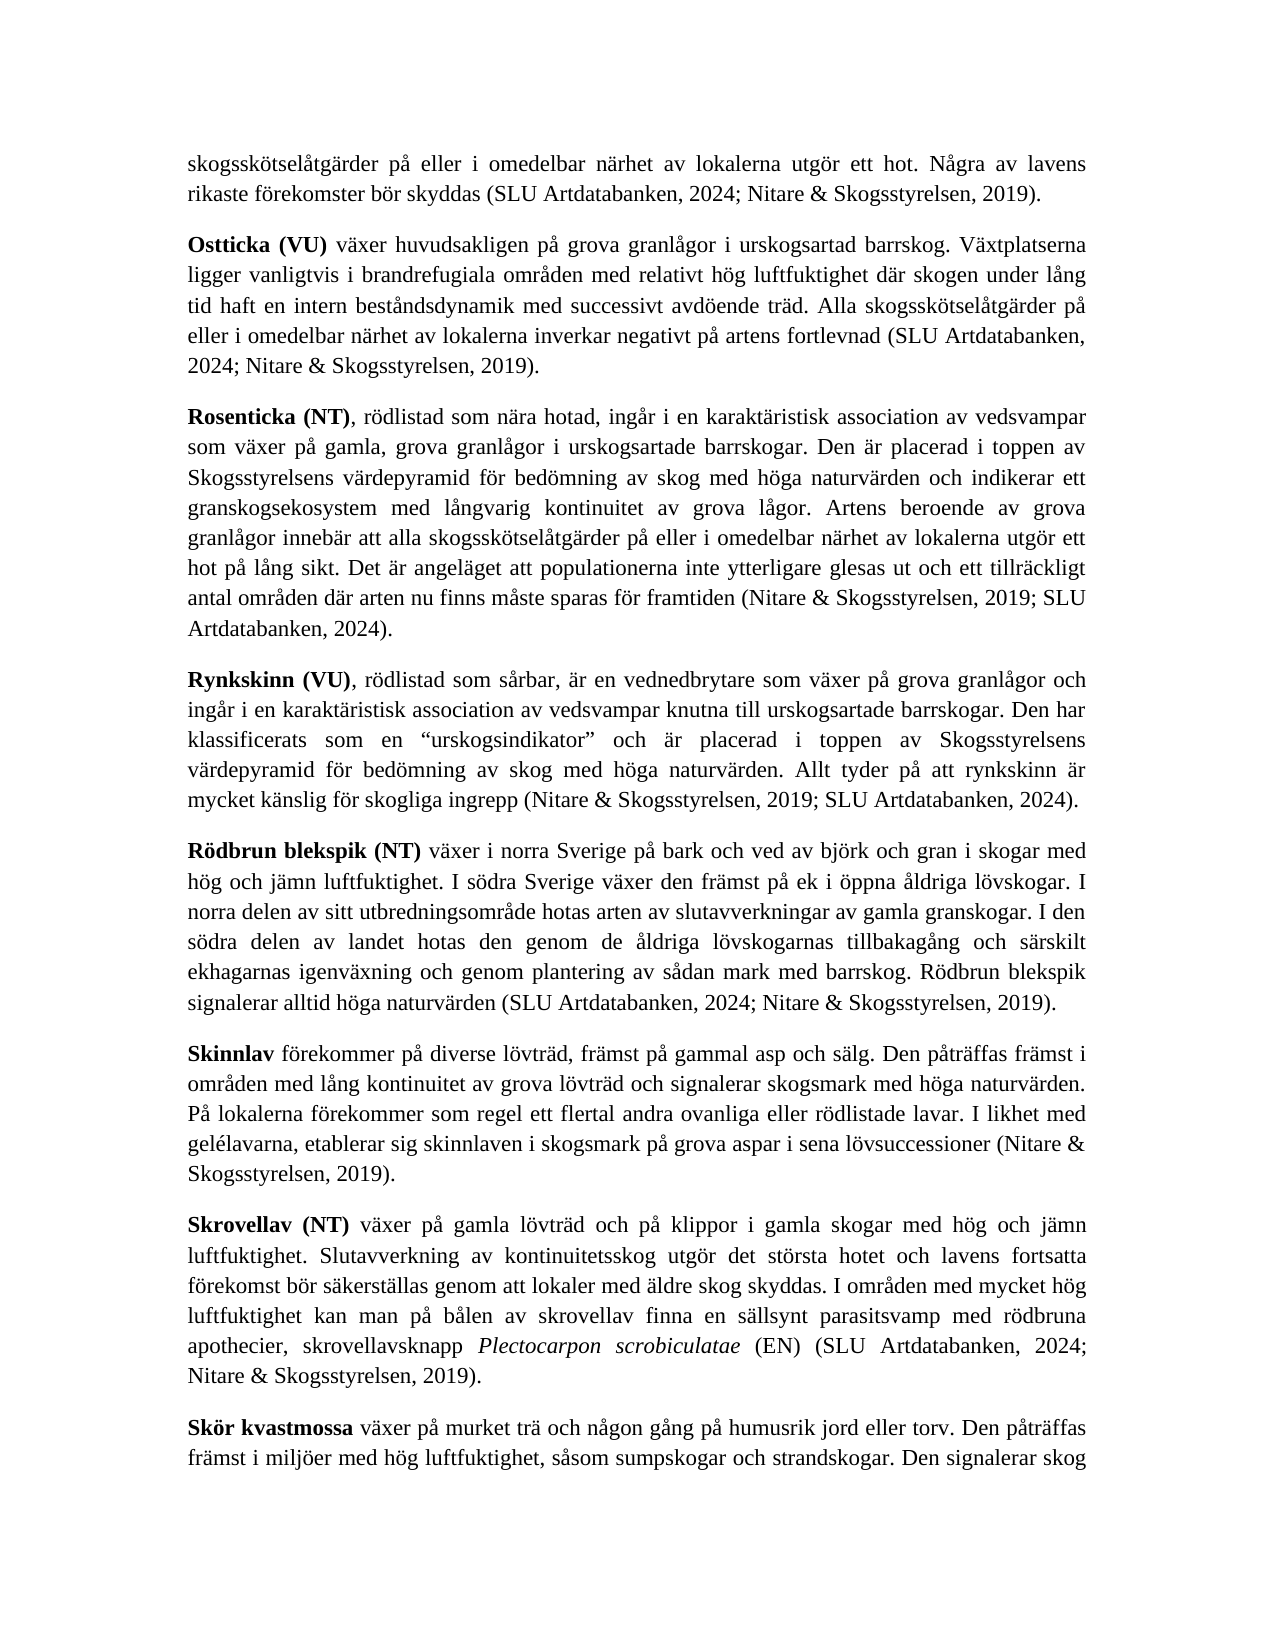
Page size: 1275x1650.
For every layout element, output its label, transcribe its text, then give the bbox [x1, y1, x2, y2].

text Ostticka (VU) växer huvudsakligen på grova granlågor i urskogsartad barrskog. Växtplatserna ligger vanligtvis i brandrefugiala områden med relativt hög luftfuktighet där skogen under lång tid haft en intern beståndsdynamik med successivt avdöende träd. Alla skogsskötselåtgärder på eller i omedelbar närhet av lokalerna inverkar negativt på artens fortlevnad (SLU Artdatabanken, 2024; Nitare & Skogsstyrelsen, 2019). [187, 231, 1087, 378]
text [187, 1413, 1087, 1470]
text Rynkskinn (VU), rödlistad som sårbar, är en vednedbrytare som växer på grova granlågor och ingår i en karaktäristisk association av vedsvampar knutna till urskogsartade barrskogar. Den har klassificerats som en “urskogsindikator” och är placerad i toppen av Skogsstyrelsens värdepyramid för bedömning av skog med höga naturvärden. Allt tyder på att rynkskinn är mycket känslig för skogliga ingrepp (Nitare & Skogsstyrelsen, 2019; SLU Artdatabanken, 2024). [187, 666, 1087, 813]
text Rosenticka (NT), rödlistad som nära hotad, ingår i en karaktäristisk association av vedsvampar som växer på gamla, grova granlågor i urskogsartade barrskogar. Den är placerad i toppen av Skogsstyrelsens värdepyramid för bedömning av skog med höga naturvärden och indikerar ett granskogsekosystem med långvarig kontinuitet av grova lågor. Artens beroende av grova granlågor innebär att alla skogsskötselåtgärder på eller i omedelbar närhet av lokalerna utgör ett hot på lång sikt. Det är angeläget att populationerna inte ytterligare glesas ut och ett tillräckligt antal områden där arten nu finns måste sparas för framtiden (Nitare & Skogsstyrelsen, 2019; SLU Artdatabanken, 2024). [187, 403, 1087, 641]
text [187, 150, 1087, 207]
text Skinnlav förekommer på diverse lövträd, främst på gammal asp och sälg. Den påträffas främst i områden med lång kontinuitet av grova lövträd och signalerar skogsmark med höga naturvärden. På lokalerna förekommer som regel ett flertal andra ovanliga eller rödlistade lavar. I likhet med gelélavarna, etablerar sig skinnlaven i skogsmark på grova aspar i sena lövsuccessioner (Nitare & Skogsstyrelsen, 2019). [187, 1039, 1087, 1187]
text Rödbrun blekspik (NT) växer i norra Sverige på bark och ved av björk och gran i skogar med hög och jämn luftfuktighet. I södra Sverige växer den främst på ek i öppna åldriga lövskogar. I norra delen av sitt utbredningsområde hotas arten av slutavverkningar av gamla granskogar. I den södra delen av landet hotas den genom de åldriga lövskogarnas tillbakagång och särskilt ekhagarnas igenväxning och genom plantering av sådan mark med barrskog. Rödbrun blekspik signalerar alltid höga naturvärden (SLU Artdatabanken, 2024; Nitare & Skogsstyrelsen, 2019). [187, 837, 1087, 1015]
text Skrovellav (NT) växer på gamla lövträd och på klippor i gamla skogar med hög och jämn luftfuktighet. Slutavverkning av kontinuitetsskog utgör det största hotet och lavens fortsatta förekomst bör säkerställas genom att lokaler med äldre skog skyddas. I områden med mycket hög luftfuktighet kan man på bålen av skrovellav finna en sällsynt parasitsvamp med rödbruna apothecier, skrovellavsknapp Plectocarpon scrobiculatae (EN) (SLU Artdatabanken, 2024; Nitare & Skogsstyrelsen, 2019). [187, 1211, 1087, 1389]
